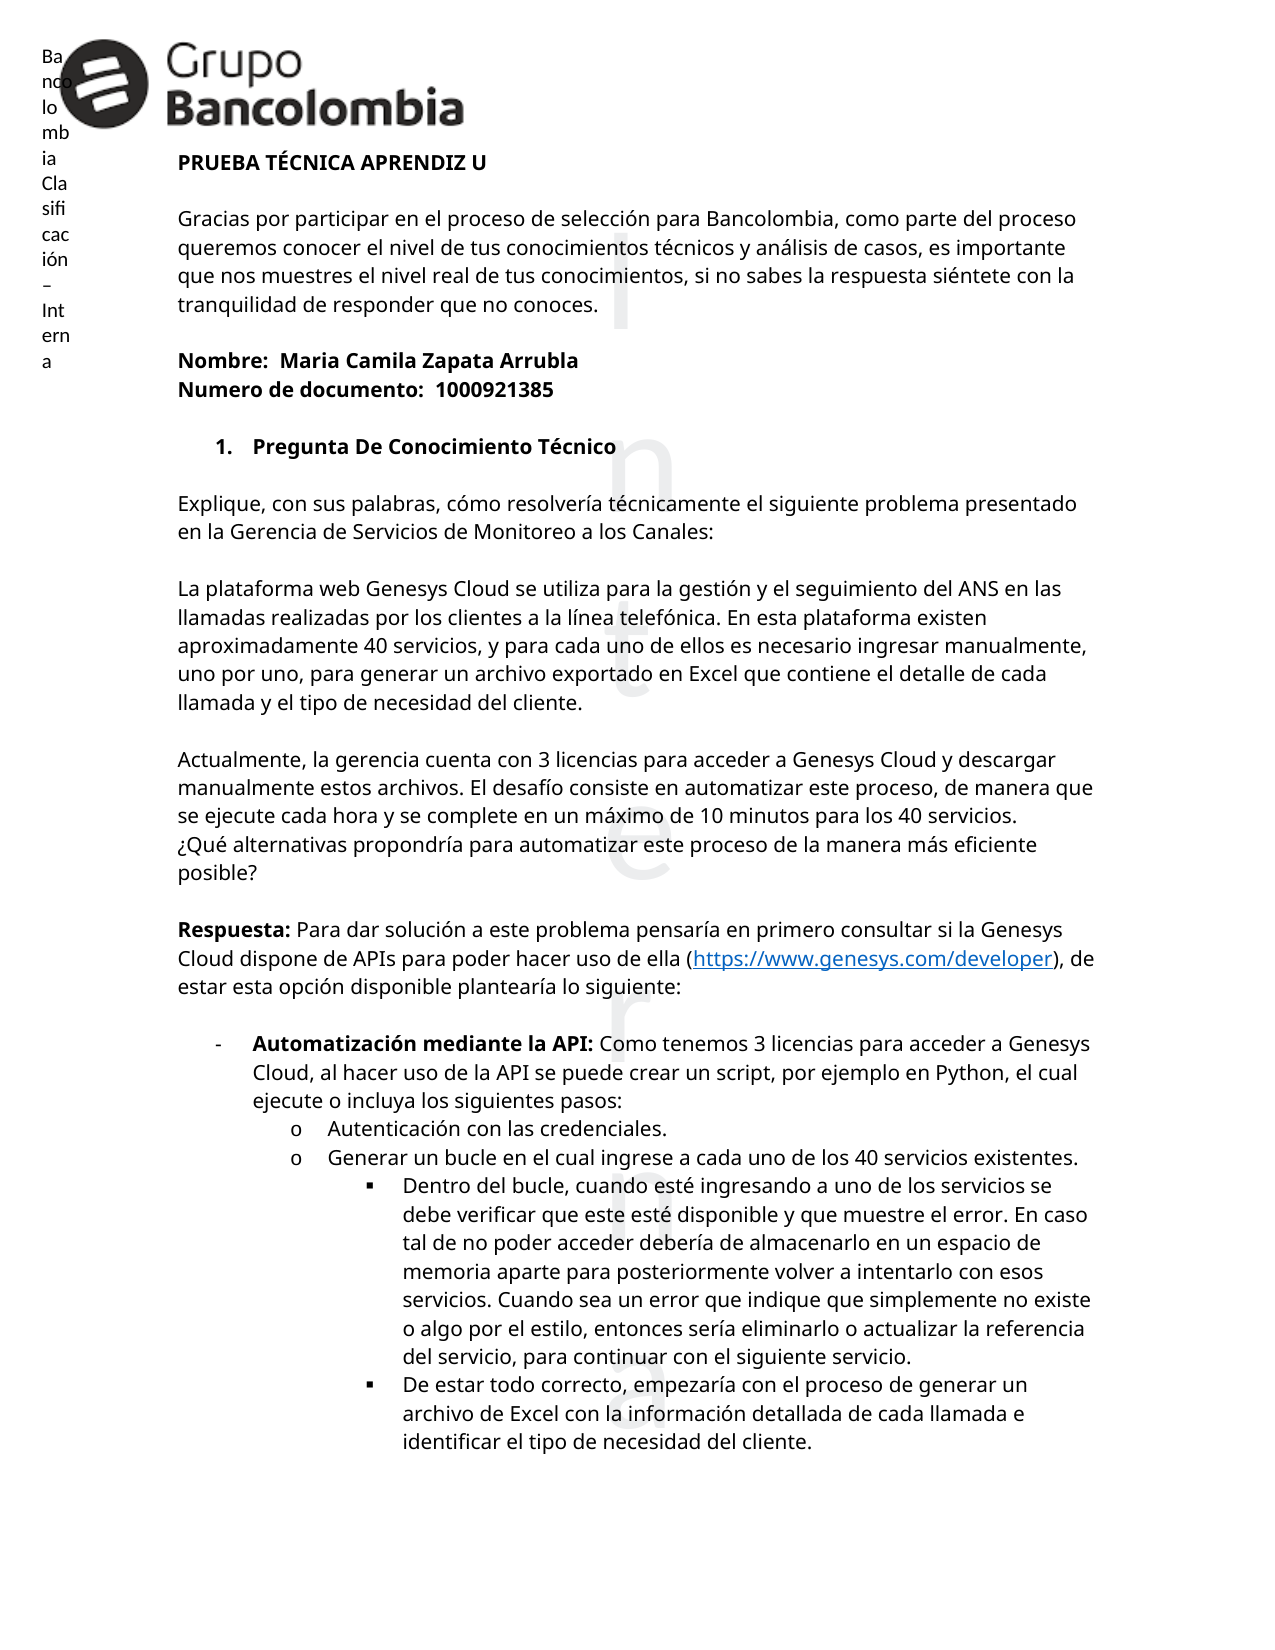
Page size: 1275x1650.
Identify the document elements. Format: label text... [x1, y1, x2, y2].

list Autenticación con las credenciales. [290, 1114, 1098, 1143]
text Nombre: Maria Camila Zapata Arrubla [177, 347, 1098, 375]
text La plataforma web Genesys Cloud se utiliza para la gestión y el seguimiento del ANS en las llamadas realizadas por los clientes a la línea telefónica. En esta plataforma existen aproximadamente 40 servicios, y para cada uno de ellos es necesario ingresar manualmente, uno por uno, para generar un archivo exportado en Excel que contiene el detalle de cada llamada y el tipo de necesidad del cliente. [177, 574, 1098, 716]
list Generar un bucle en el cual ingrese a cada uno de los 40 servicios existentes. [290, 1143, 1098, 1172]
text Respuesta: Para dar solución a este problema pensaría en primero consultar si la Genesys Cloud dispone de APIs para poder hacer uso de ella (https://www.genesys.com/developer), de estar esta opción disponible plantearía lo siguiente: [177, 915, 1098, 1001]
text Actualmente, la gerencia cuenta con 3 licencias para acceder a Genesys Cloud y descargar manualmente estos archivos. El desafío consiste en automatizar este proceso, de manera que se ejecute cada hora y se complete en un máximo de 10 minutos para los 40 servicios. [177, 745, 1098, 830]
list Dentro del bucle, cuando esté ingresando a uno de los servicios se debe verificar que este esté disponible y que muestre el error. En caso tal de no poder acceder debería de almacenarlo en un espacio de memoria aparte para posteriormente volver a intentarlo con esos servicios. Cuando sea un error que indique que simplemente no existe o algo por el estilo, entonces sería eliminarlo o actualizar la referencia del servicio, para continuar con el siguiente servicio. [365, 1172, 1098, 1371]
list Automatización mediante la API: Como tenemos 3 licencias para acceder a Genesys Cloud, al hacer uso de la API se puede crear un script, por ejemplo en Python, el cual ejecute o incluya los siguientes pasos: [215, 1029, 1098, 1114]
list Pregunta De Conocimiento Técnico [215, 432, 1098, 460]
text Numero de documento: 1000921385 [177, 375, 1098, 403]
text Explique, con sus palabras, cómo resolvería técnicamente el siguiente problema presentado en la Gerencia de Servicios de Monitoreo a los Canales: [177, 489, 1098, 546]
picture [8, 14, 506, 148]
text ¿Qué alternativas propondría para automatizar este proceso de la manera más eficiente posible? [177, 830, 1098, 887]
list De estar todo correcto, empezaría con el proceso de generar un archivo de Excel con la información detallada de cada llamada e identificar el tipo de necesidad del cliente. [365, 1371, 1098, 1456]
text PRUEBA TÉCNICA APRENDIZ U [177, 148, 1098, 176]
text Gracias por participar en el proceso de selección para Bancolombia, como parte del proceso queremos conocer el nivel de tus conocimientos técnicos y análisis de casos, es importante que nos muestres el nivel real de tus conocimientos, si no sabes la respuesta siéntete con la tranquilidad de responder que no conoces. [177, 204, 1098, 318]
